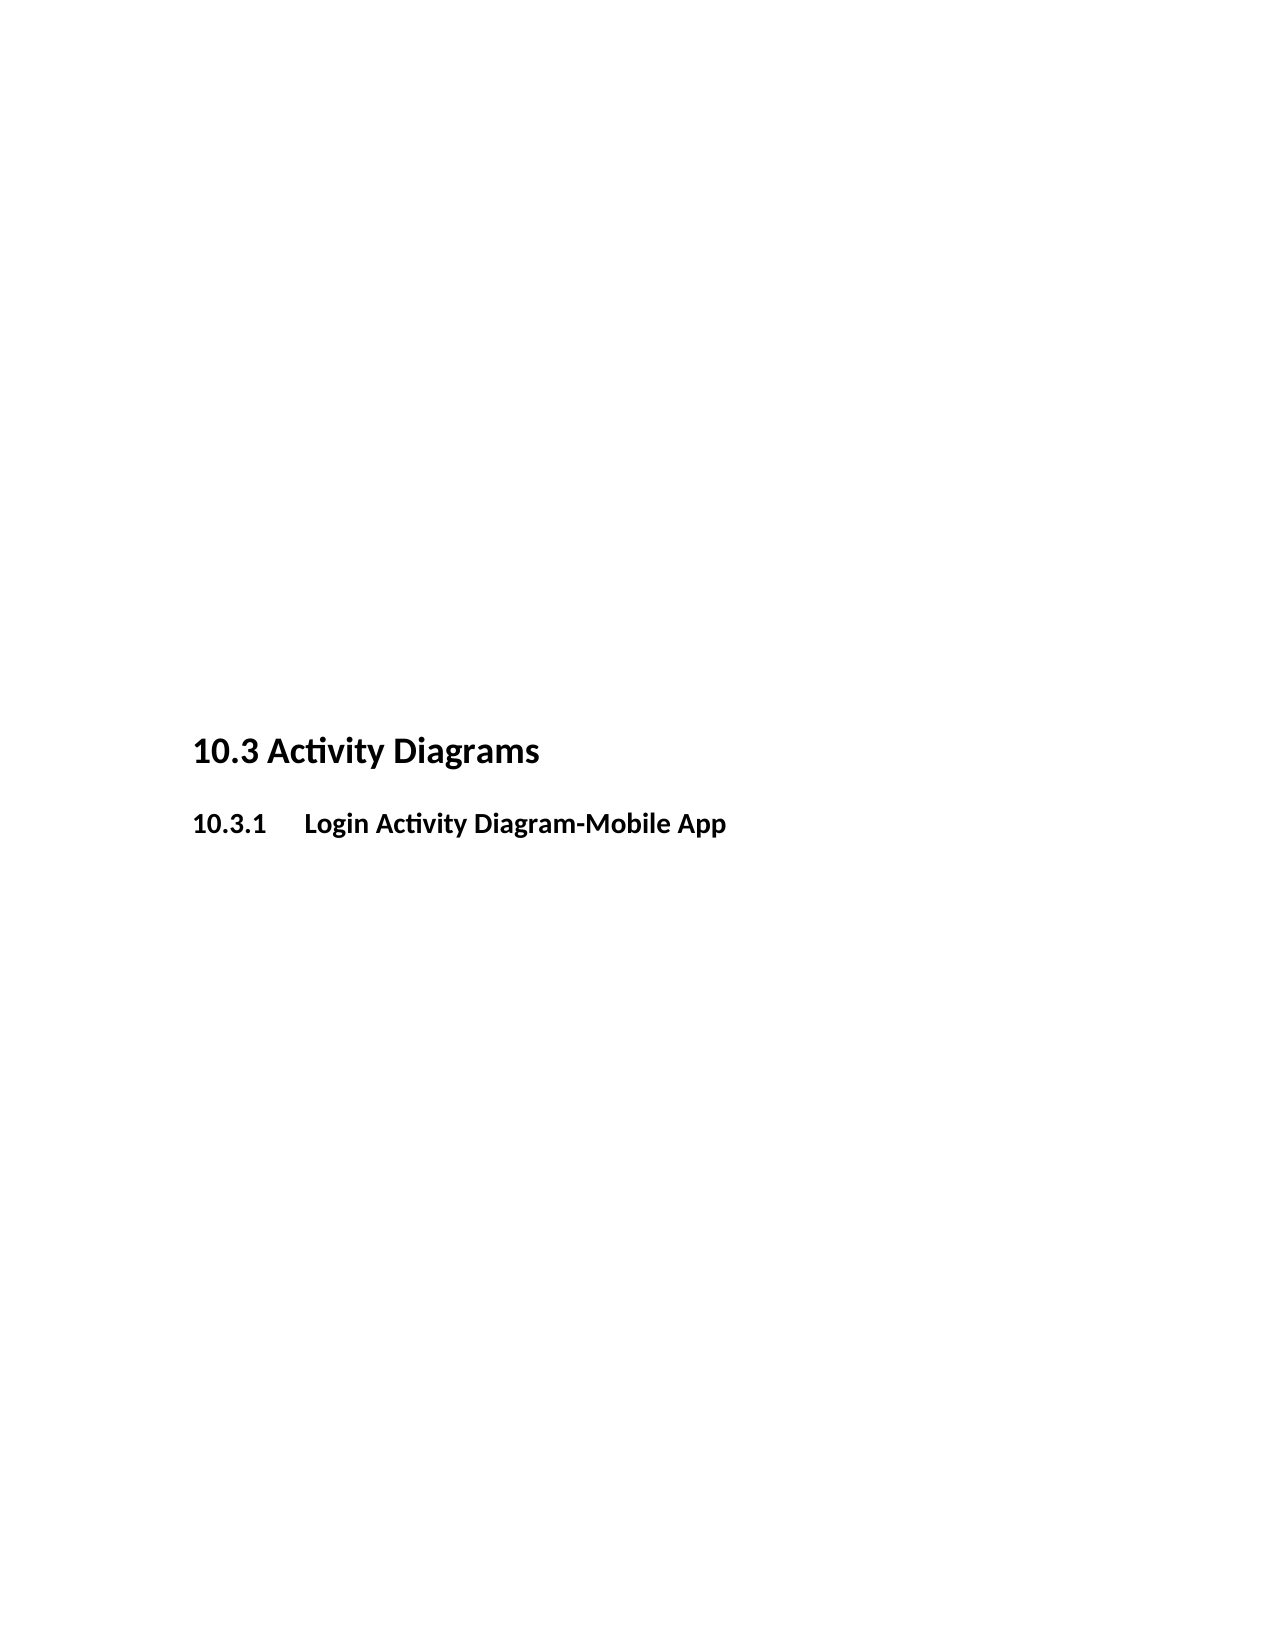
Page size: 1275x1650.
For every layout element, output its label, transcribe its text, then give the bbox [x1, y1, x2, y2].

subtitle Login Activity Diagram-Mobile App [192, 805, 1125, 840]
subtitle Activity Diagrams [192, 727, 1125, 773]
